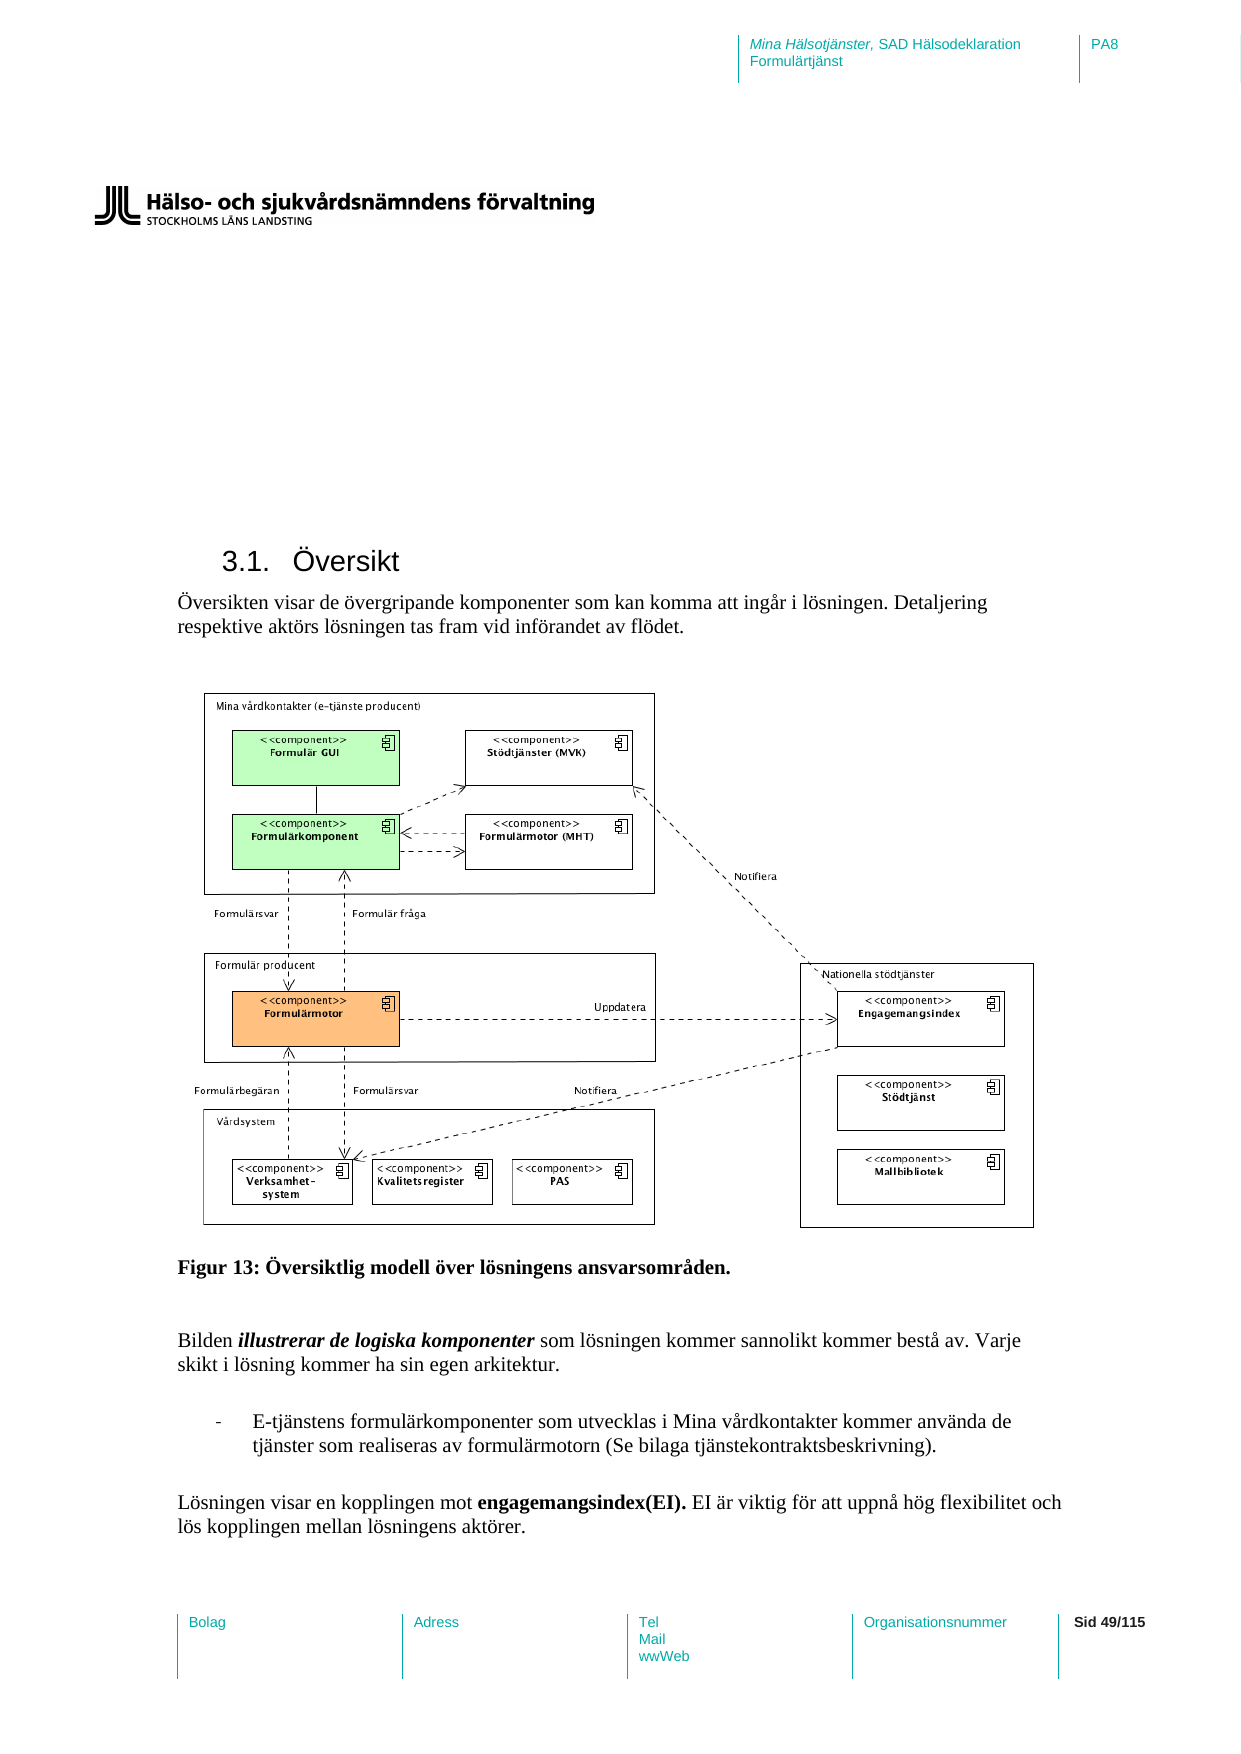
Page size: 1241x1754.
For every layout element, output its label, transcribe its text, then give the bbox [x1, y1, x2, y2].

picture [177, 670, 1063, 1243]
text Översikt [222, 544, 1063, 577]
text Lösningen visar en kopplingen mot engagemangsindex(EI). EI är viktig för att uppnå hög flexibilitet och lös kopplingen mellan lösningens aktörer. [177, 1490, 1063, 1538]
text Bilden illustrerar de logiska komponenter som lösningen kommer sannolikt kommer bestå av. Varje skikt i lösning kommer ha sin egen arkitektur. [177, 1328, 1063, 1376]
text Översikten visar de övergripande komponenter som kan komma att ingår i lösningen. Detaljering respektive aktörs lösningen tas fram vid införandet av flödet. [177, 590, 1063, 638]
picture [94, 186, 594, 225]
list E-tjänstens formulärkomponenter som utvecklas i Mina vårdkontakter kommer använda de tjänster som realiseras av formulärmotorn (Se bilaga tjänstekontraktsbeskrivning). [215, 1409, 1063, 1457]
